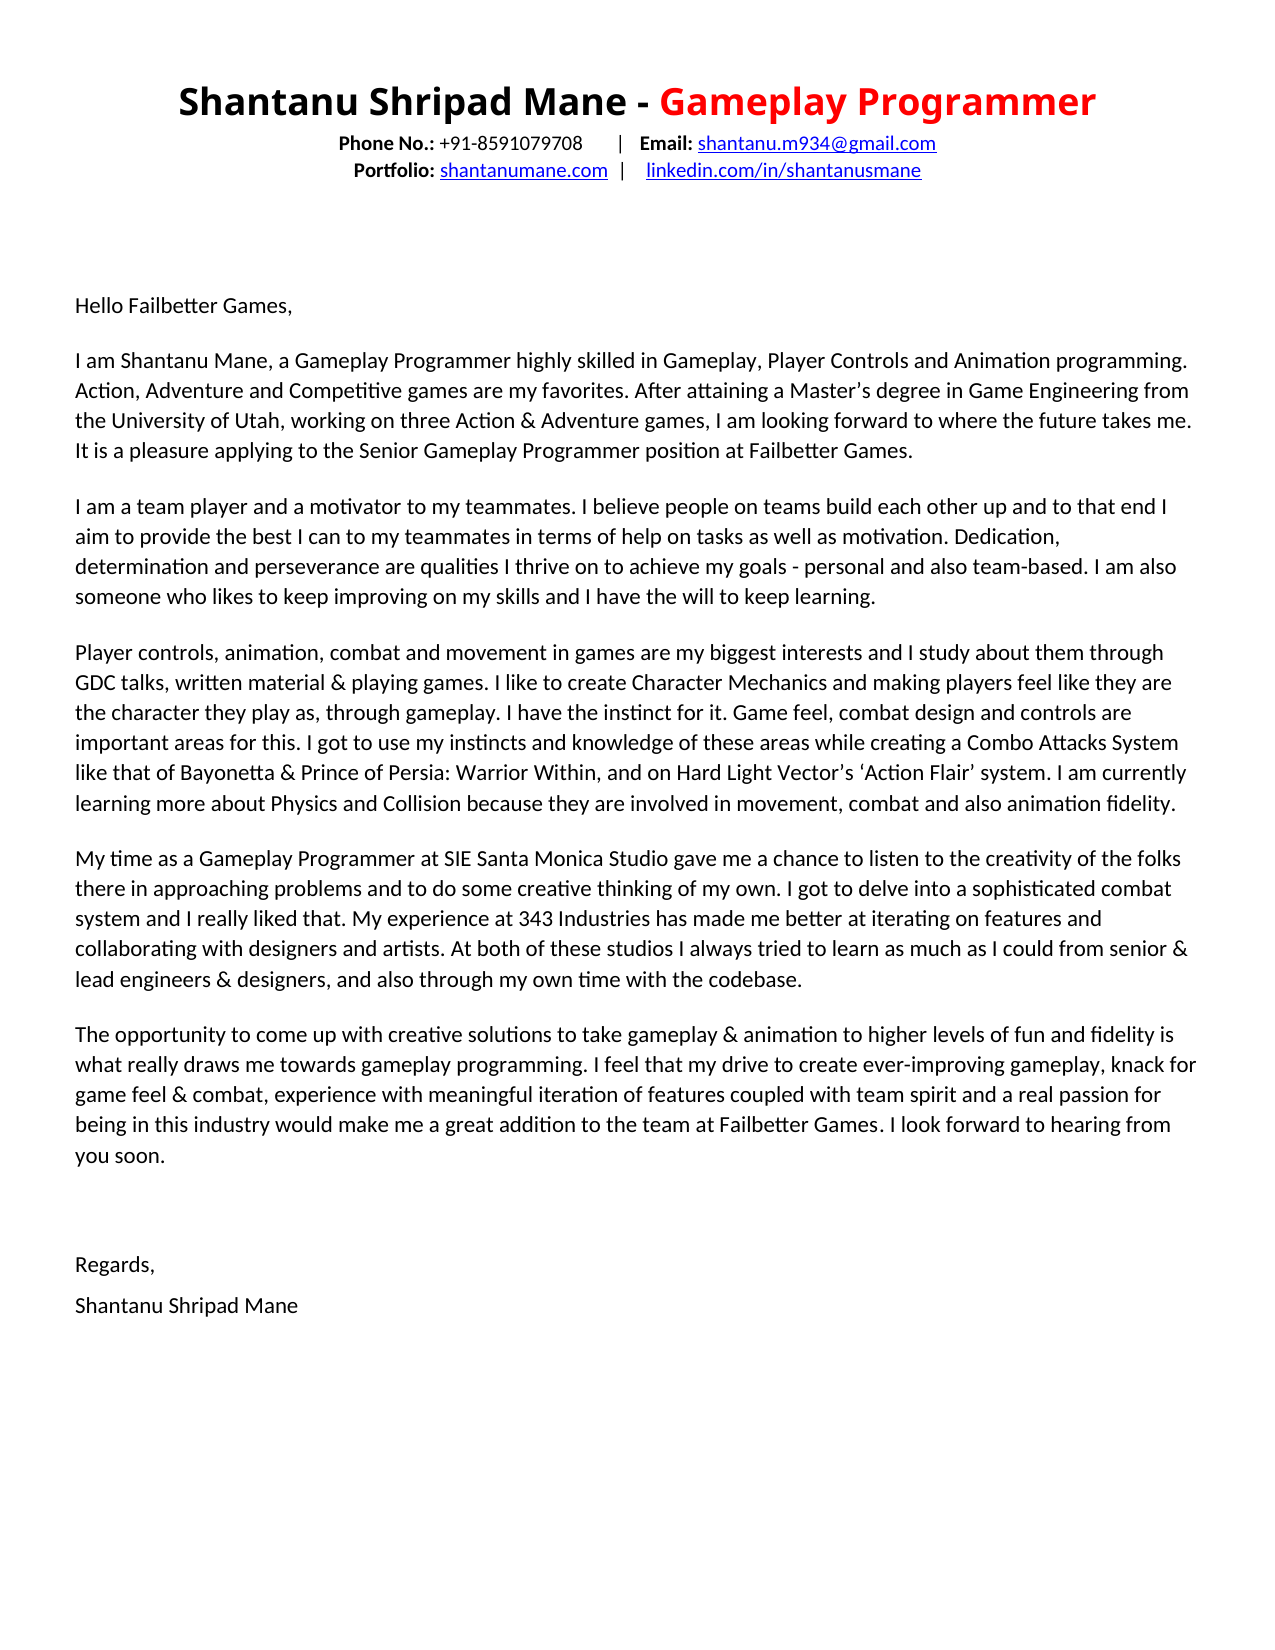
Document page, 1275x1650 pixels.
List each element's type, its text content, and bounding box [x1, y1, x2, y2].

text Player controls, animation, combat and movement in games are my biggest interests and I study about them through GDC talks, written material & playing games. I like to create Character Mechanics and making players feel like they are the character they play as, through gameplay. I have the instinct for it. Game feel, combat design and controls are important areas for this. I got to use my instincts and knowledge of these areas while creating a Combo Attacks System like that of Bayonetta & Prince of Persia: Warrior Within, and on Hard Light Vector’s ‘Action Flair’ system. I am currently learning more about Physics and Collision because they are involved in movement, combat and also animation fidelity. [75, 638, 1200, 817]
text Shantanu Shripad Mane [75, 1291, 1200, 1319]
text Hello Failbetter Games, [75, 291, 1200, 319]
text The opportunity to come up with creative solutions to take gameplay & animation to higher levels of fun and fidelity is what really draws me towards gameplay programming. I feel that my drive to create ever-improving gameplay, knack for game feel & combat, experience with meaningful iteration of features coupled with team spirit and a real passion for being in this industry would make me a great addition to the team at Failbetter Games. I look forward to hearing from you soon. [75, 1020, 1200, 1169]
text Phone No.: +91-8591079708 | Email: shantanu.m934@gmail.com [75, 130, 1200, 156]
text My time as a Gameplay Programmer at SIE Santa Monica Studio gave me a chance to listen to the creativity of the folks there in approaching problems and to do some creative thinking of my own. I got to delve into a sophisticated combat system and I really liked that. My experience at 343 Industries has made me better at iterating on features and collaborating with designers and artists. At both of these studios I always tried to learn as much as I could from senior & lead engineers & designers, and also through my own time with the codebase. [75, 844, 1200, 993]
text Portfolio: shantanumane.com | linkedin.com/in/shantanusmane [75, 157, 1200, 183]
text Regards, [75, 1250, 1200, 1278]
text I am Shantanu Mane, a Gameplay Programmer highly skilled in Gameplay, Player Controls and Animation programming. Action, Adventure and Competitive games are my favorites. After attaining a Master’s degree in Game Engineering from the University of Utah, working on three Action & Adventure games, I am looking forward to where the future takes me. It is a pleasure applying to the Senior Gameplay Programmer position at Failbetter Games. [75, 346, 1200, 464]
text Shantanu Shripad Mane - Gameplay Programmer [75, 75, 1200, 126]
text I am a team player and a motivator to my teammates. I believe people on teams build each other up and to that end I aim to provide the best I can to my teammates in terms of help on tasks as well as motivation. Dedication, determination and perseverance are qualities I thrive on to achieve my goals - personal and also team-based. I am also someone who likes to keep improving on my skills and I have the will to keep learning. [75, 492, 1200, 610]
